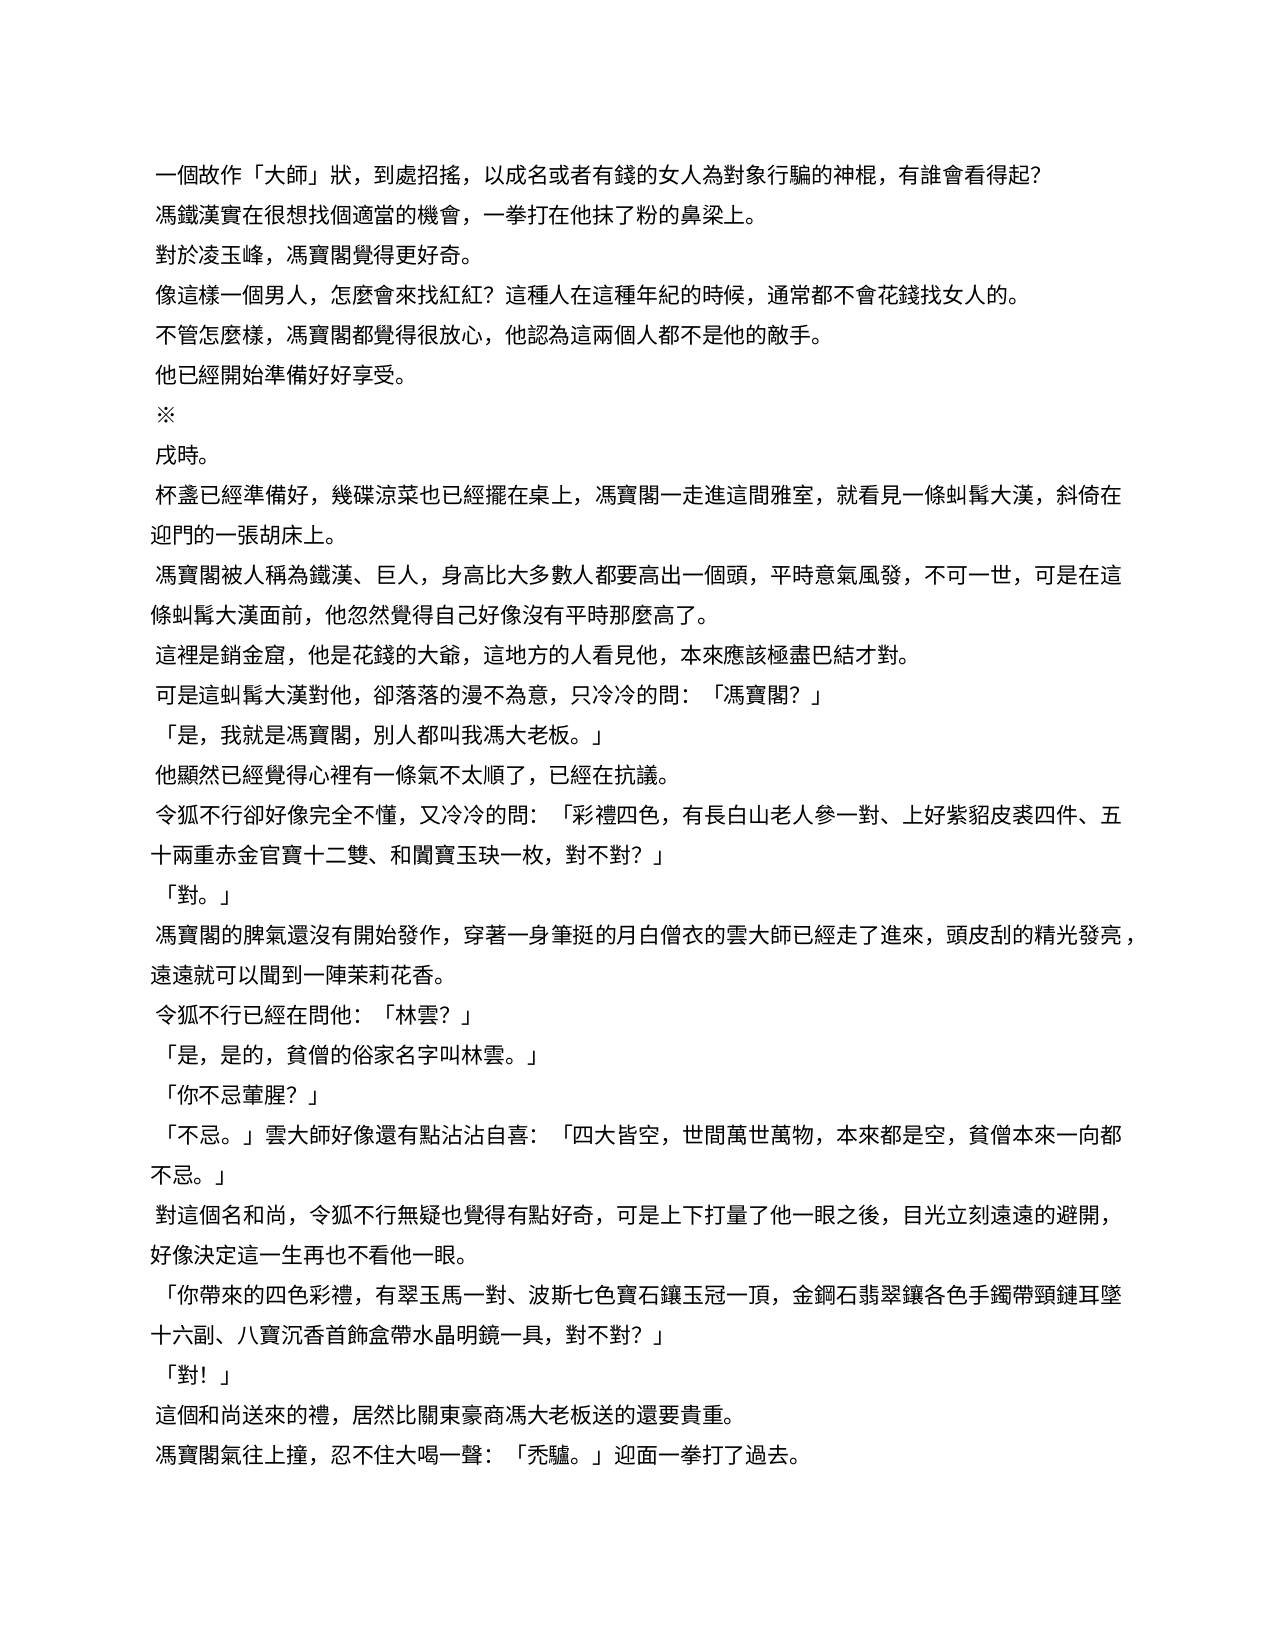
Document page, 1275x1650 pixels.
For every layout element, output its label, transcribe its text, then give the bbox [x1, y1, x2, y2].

text ※ [150, 390, 1125, 430]
text 這裡是銷金窟，他是花錢的大爺，這地方的人看見他，本來應該極盡巴結才對。 [150, 630, 1125, 670]
text 「你帶來的四色彩禮，有翠玉馬一對、波斯七色寶石鑲玉冠一頂，金鋼石翡翠鑲各色手鐲帶頸鏈耳墜十六副、八寶沉香首飾盒帶水晶明鏡一具，對不對？」 [150, 1270, 1125, 1350]
text 他顯然已經覺得心裡有一條氣不太順了，已經在抗議。 [150, 750, 1125, 790]
text 令狐不行卻好像完全不懂，又冷冷的問：「彩禮四色，有長白山老人參一對、上好紫貂皮裘四件、五十兩重赤金官寶十二雙、和闐寶玉玦一枚，對不對？」 [150, 790, 1125, 870]
text 「對！」 [150, 1350, 1125, 1390]
text 「你不忌葷腥？」 [150, 1070, 1125, 1110]
text 對這個名和尚，令狐不行無疑也覺得有點好奇，可是上下打量了他一眼之後，目光立刻遠遠的避開，好像決定這一生再也不看他一眼。 [150, 1190, 1125, 1270]
text 他已經開始準備好好享受。 [150, 350, 1125, 390]
text 馮寶閣的脾氣還沒有開始發作，穿著一身筆挺的月白僧衣的雲大師已經走了進來，頭皮刮的精光發亮，遠遠就可以聞到一陣茉莉花香。 [150, 910, 1125, 990]
text 杯盞已經準備好，幾碟涼菜也已經擺在桌上，馮寶閣一走進這間雅室，就看見一條虯髯大漢，斜倚在迎門的一張胡床上。 [150, 470, 1125, 550]
text 馮鐵漢實在很想找個適當的機會，一拳打在他抹了粉的鼻梁上。 [150, 190, 1125, 230]
text 「不忌。」雲大師好像還有點沾沾自喜：「四大皆空，世間萬世萬物，本來都是空，貧僧本來一向都不忌。」 [150, 1110, 1125, 1190]
text 「是，我就是馮寶閣，別人都叫我馮大老板。」 [150, 710, 1125, 750]
text 馮寶閣氣往上撞，忍不住大喝一聲：「禿驢。」迎面一拳打了過去。 [150, 1430, 1125, 1470]
text 戌時。 [150, 430, 1125, 470]
text 一個故作「大師」狀，到處招搖，以成名或者有錢的女人為對象行騙的神棍，有誰會看得起？ [150, 150, 1125, 190]
text 「對。」 [150, 870, 1125, 910]
text 這個和尚送來的禮，居然比關東豪商馮大老板送的還要貴重。 [150, 1390, 1125, 1430]
text 令狐不行已經在問他：「林雲？」 [150, 990, 1125, 1030]
text 不管怎麼樣，馮寶閣都覺得很放心，他認為這兩個人都不是他的敵手。 [150, 310, 1125, 350]
text 對於凌玉峰，馮寶閣覺得更好奇。 [150, 230, 1125, 270]
text 馮寶閣被人稱為鐵漢、巨人，身高比大多數人都要高出一個頭，平時意氣風發，不可一世，可是在這條虯髯大漢面前，他忽然覺得自己好像沒有平時那麼高了。 [150, 550, 1125, 630]
text 可是這虯髯大漢對他，卻落落的漫不為意，只冷冷的問：「馮寶閣？」 [150, 670, 1125, 710]
text 「是，是的，貧僧的俗家名字叫林雲。」 [150, 1030, 1125, 1070]
text 像這樣一個男人，怎麼會來找紅紅？這種人在這種年紀的時候，通常都不會花錢找女人的。 [150, 270, 1125, 310]
